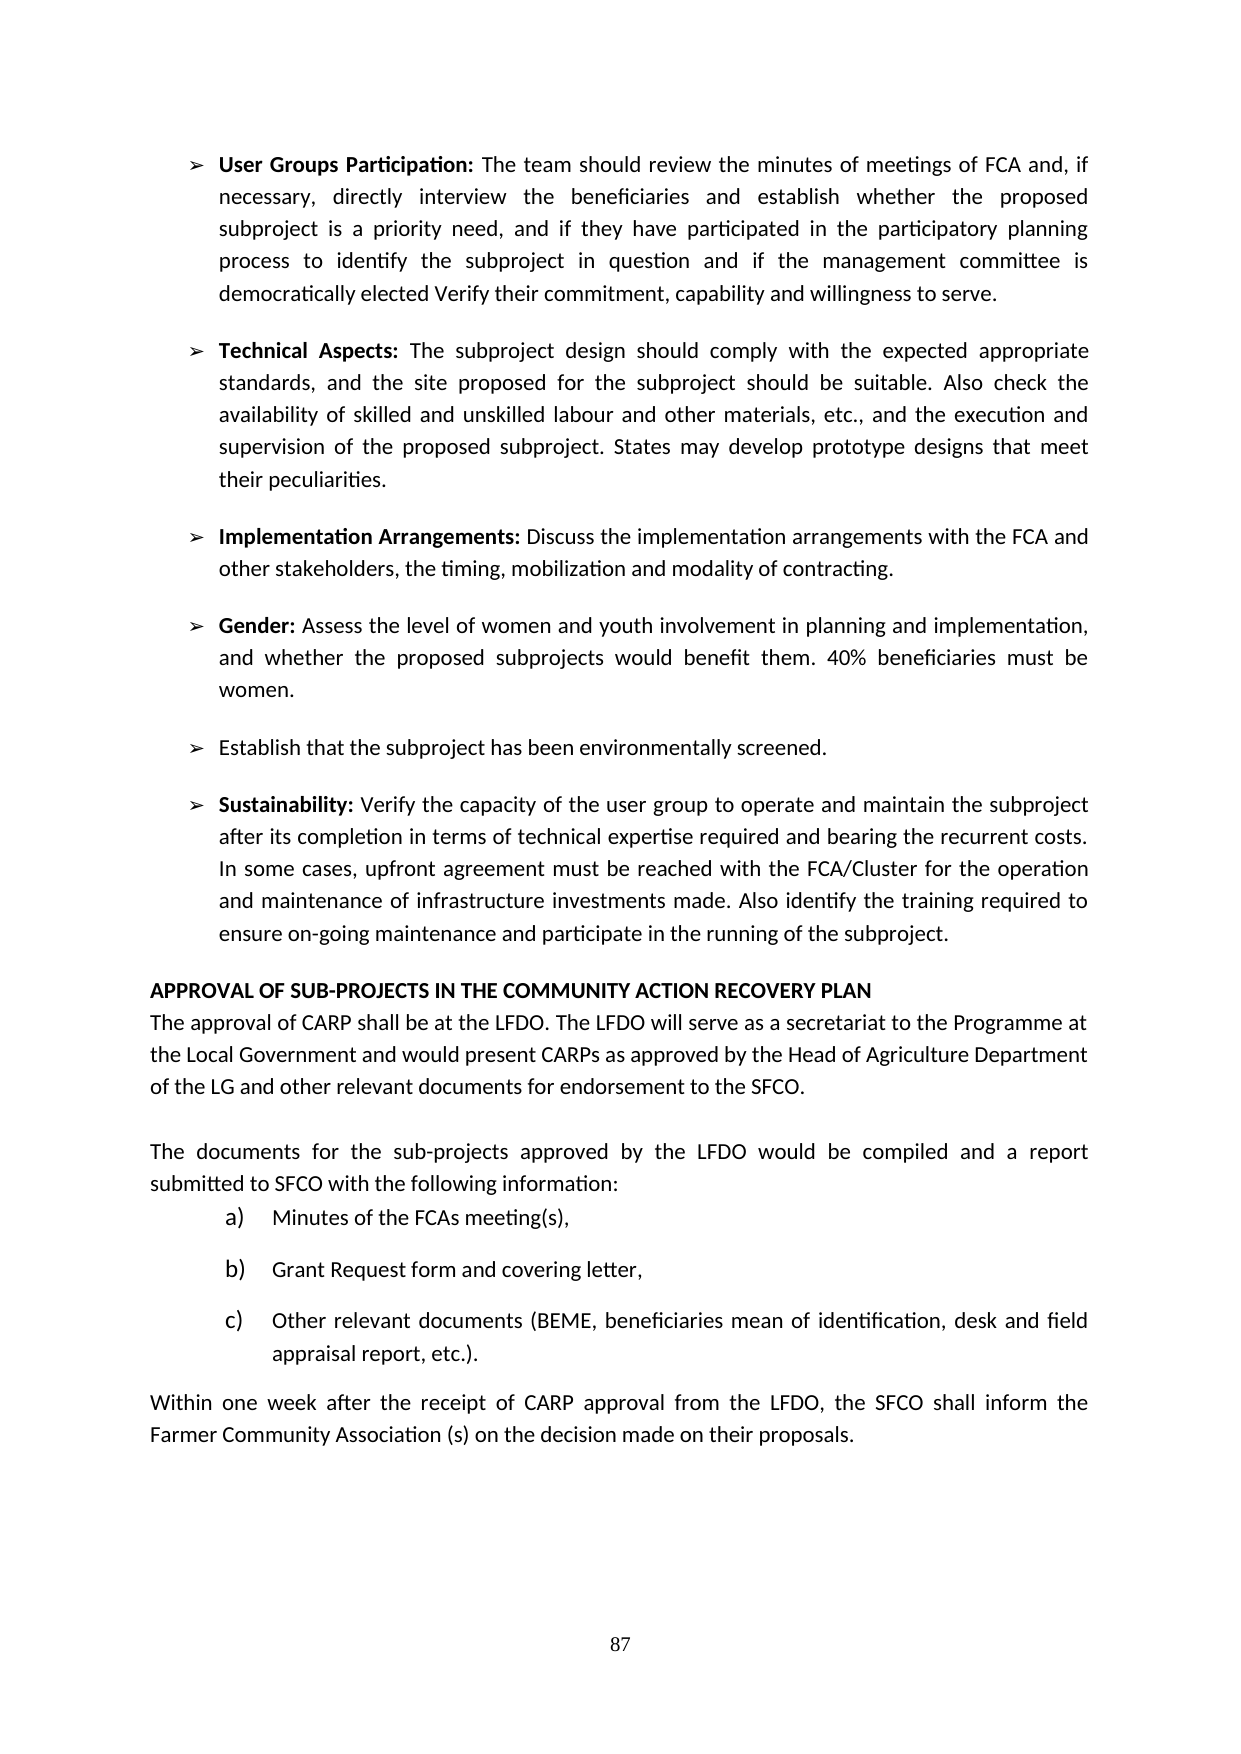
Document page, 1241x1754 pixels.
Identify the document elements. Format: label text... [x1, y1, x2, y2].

list Grant Request form and covering letter, [225, 1253, 1090, 1283]
list Establish that the subproject has been environmentally screened. [187, 733, 1090, 761]
text Within one week after the receipt of CARP approval from the LFDO, the SFCO shall inform the Farmer Community Association (s) on the decision made on their proposals. [150, 1388, 1090, 1448]
list Implementation Arrangements: Discuss the implementation arrangements with the FCA and other stakeholders, the timing, mobilization and modality of contracting. [187, 522, 1090, 582]
list Technical Aspects: The subproject design should comply with the expected appropriate standards, and the site proposed for the subproject should be suitable. Also check the availability of skilled and unskilled labour and other materials, etc., and the execution and supervision of the proposed subproject. States may develop prototype designs that meet their peculiarities. [187, 336, 1090, 493]
list Minutes of the FCAs meeting(s), [225, 1201, 1090, 1232]
list Sustainability: Verify the capacity of the user group to operate and maintain the subproject after its completion in terms of technical expertise required and bearing the recurrent costs. In some cases, upfront agreement must be reached with the FCA/Cluster for the operation and maintenance of infrastructure investments made. Also identify the training required to ensure on-going maintenance and participate in the running of the subproject. [187, 790, 1090, 947]
subtitle APPROVAL OF SUB-PROJECTS IN THE COMMUNITY ACTION RECOVERY PLAN [150, 976, 1090, 1004]
list User Groups Participation: The team should review the minutes of meetings of FCA and, if necessary, directly interview the beneficiaries and establish whether the proposed subproject is a priority need, and if they have participated in the participatory planning process to identify the subproject in question and if the management committee is democratically elected Verify their commitment, capability and willingness to serve. [187, 150, 1090, 307]
list Other relevant documents (BEME, beneficiaries mean of identification, desk and field appraisal report, etc.). [225, 1304, 1090, 1367]
text The approval of CARP shall be at the LFDO. The LFDO will serve as a secretariat to the Programme at the Local Government and would present CARPs as approved by the Head of Agriculture Department of the LG and other relevant documents for endorsement to the SFCO. [150, 1008, 1090, 1101]
text The documents for the sub-projects approved by the LFDO would be compiled and a report submitted to SFCO with the following information: [150, 1137, 1090, 1197]
list Gender: Assess the level of women and youth involvement in planning and implementation, and whether the proposed subprojects would benefit them. 40% beneficiaries must be women. [187, 611, 1090, 704]
